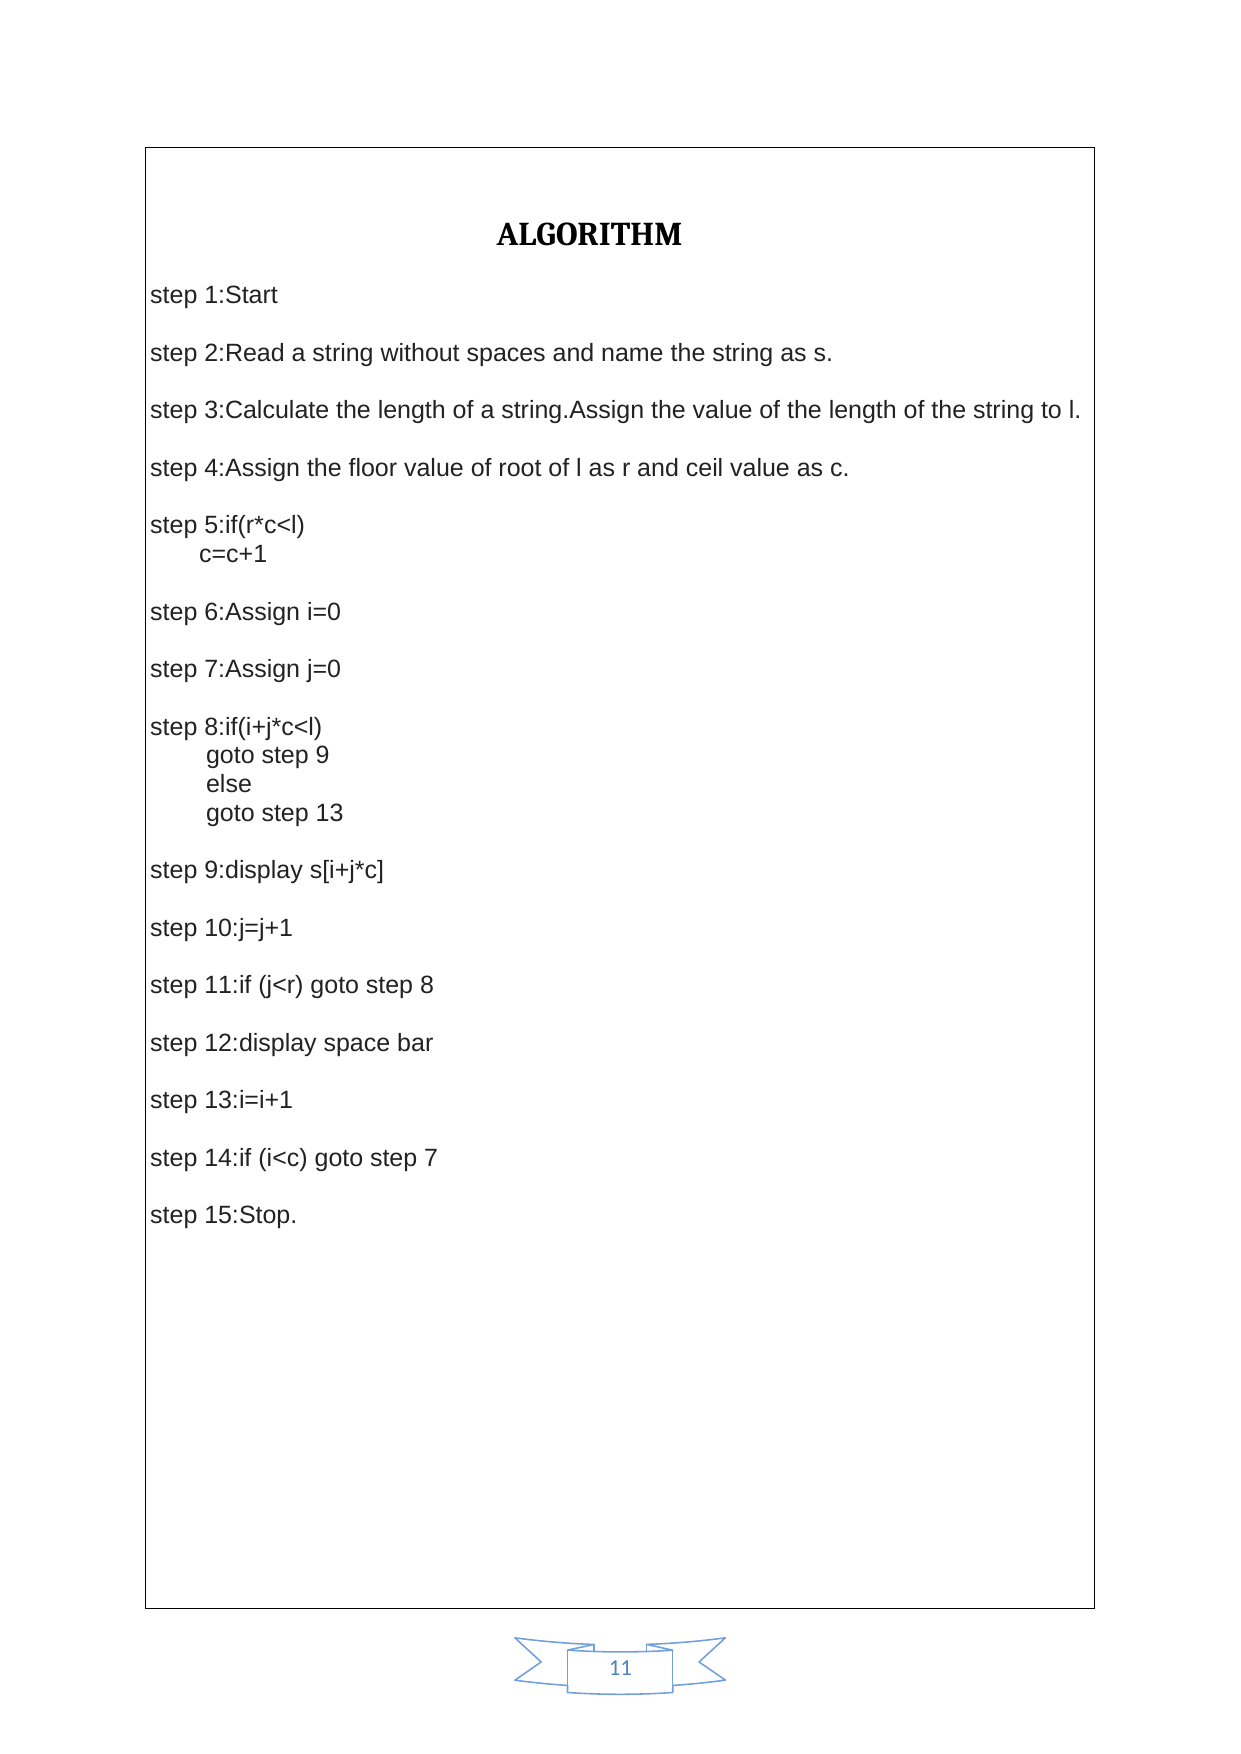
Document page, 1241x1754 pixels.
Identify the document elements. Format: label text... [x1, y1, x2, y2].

text step 4:Assign the floor value of root of l as r and ceil value as c. [150, 453, 1090, 482]
text step 13:i=i+1 [150, 1086, 1090, 1114]
text step 5:if(r*c<l) [150, 511, 1090, 539]
text step 6:Assign i=0 [150, 597, 1090, 626]
text step 2:Read a string without spaces and name the string as s. [150, 338, 1090, 367]
text step 9:display s[i+j*c] [150, 856, 1090, 884]
text else [150, 769, 1090, 798]
text step 15:Stop. [150, 1201, 1090, 1229]
text step 3:Calculate the length of a string.Assign the value of the length of the string to l. [150, 396, 1090, 424]
text step 8:if(i+j*c<l) [150, 712, 1090, 741]
text c=c+1 [150, 539, 1090, 568]
text step 11:if (j<r) goto step 8 [150, 971, 1090, 999]
text step 10:j=j+1 [150, 913, 1090, 942]
text step 1:Start [150, 281, 1090, 309]
text step 7:Assign j=0 [150, 654, 1090, 683]
text goto step 13 [150, 798, 1090, 827]
text step 12:display space bar [150, 1028, 1090, 1057]
text ALGORITHM [150, 215, 1090, 253]
text step 14:if (i<c) goto step 7 [150, 1143, 1090, 1172]
text goto step 9 [150, 741, 1090, 769]
